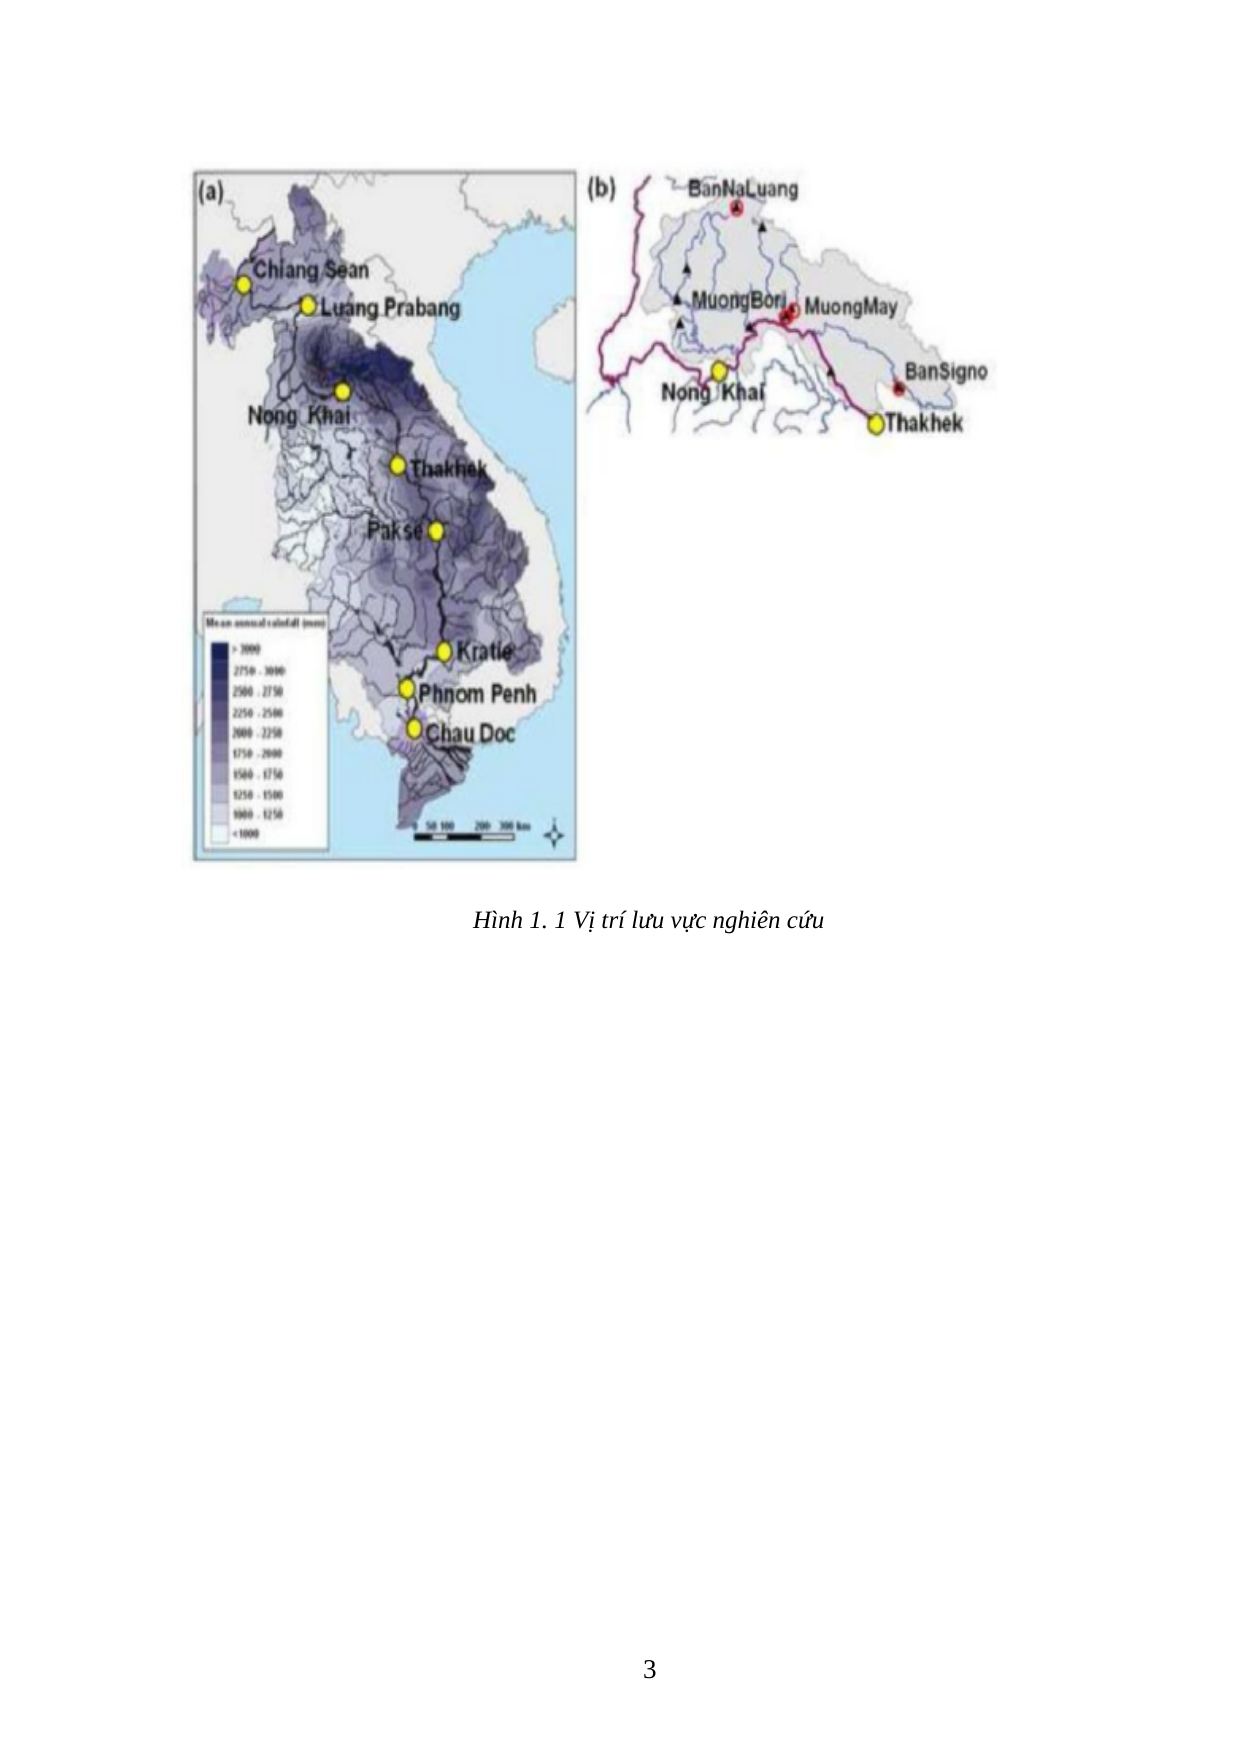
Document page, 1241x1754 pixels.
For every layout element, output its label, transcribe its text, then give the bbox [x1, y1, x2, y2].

picture [177, 147, 999, 873]
